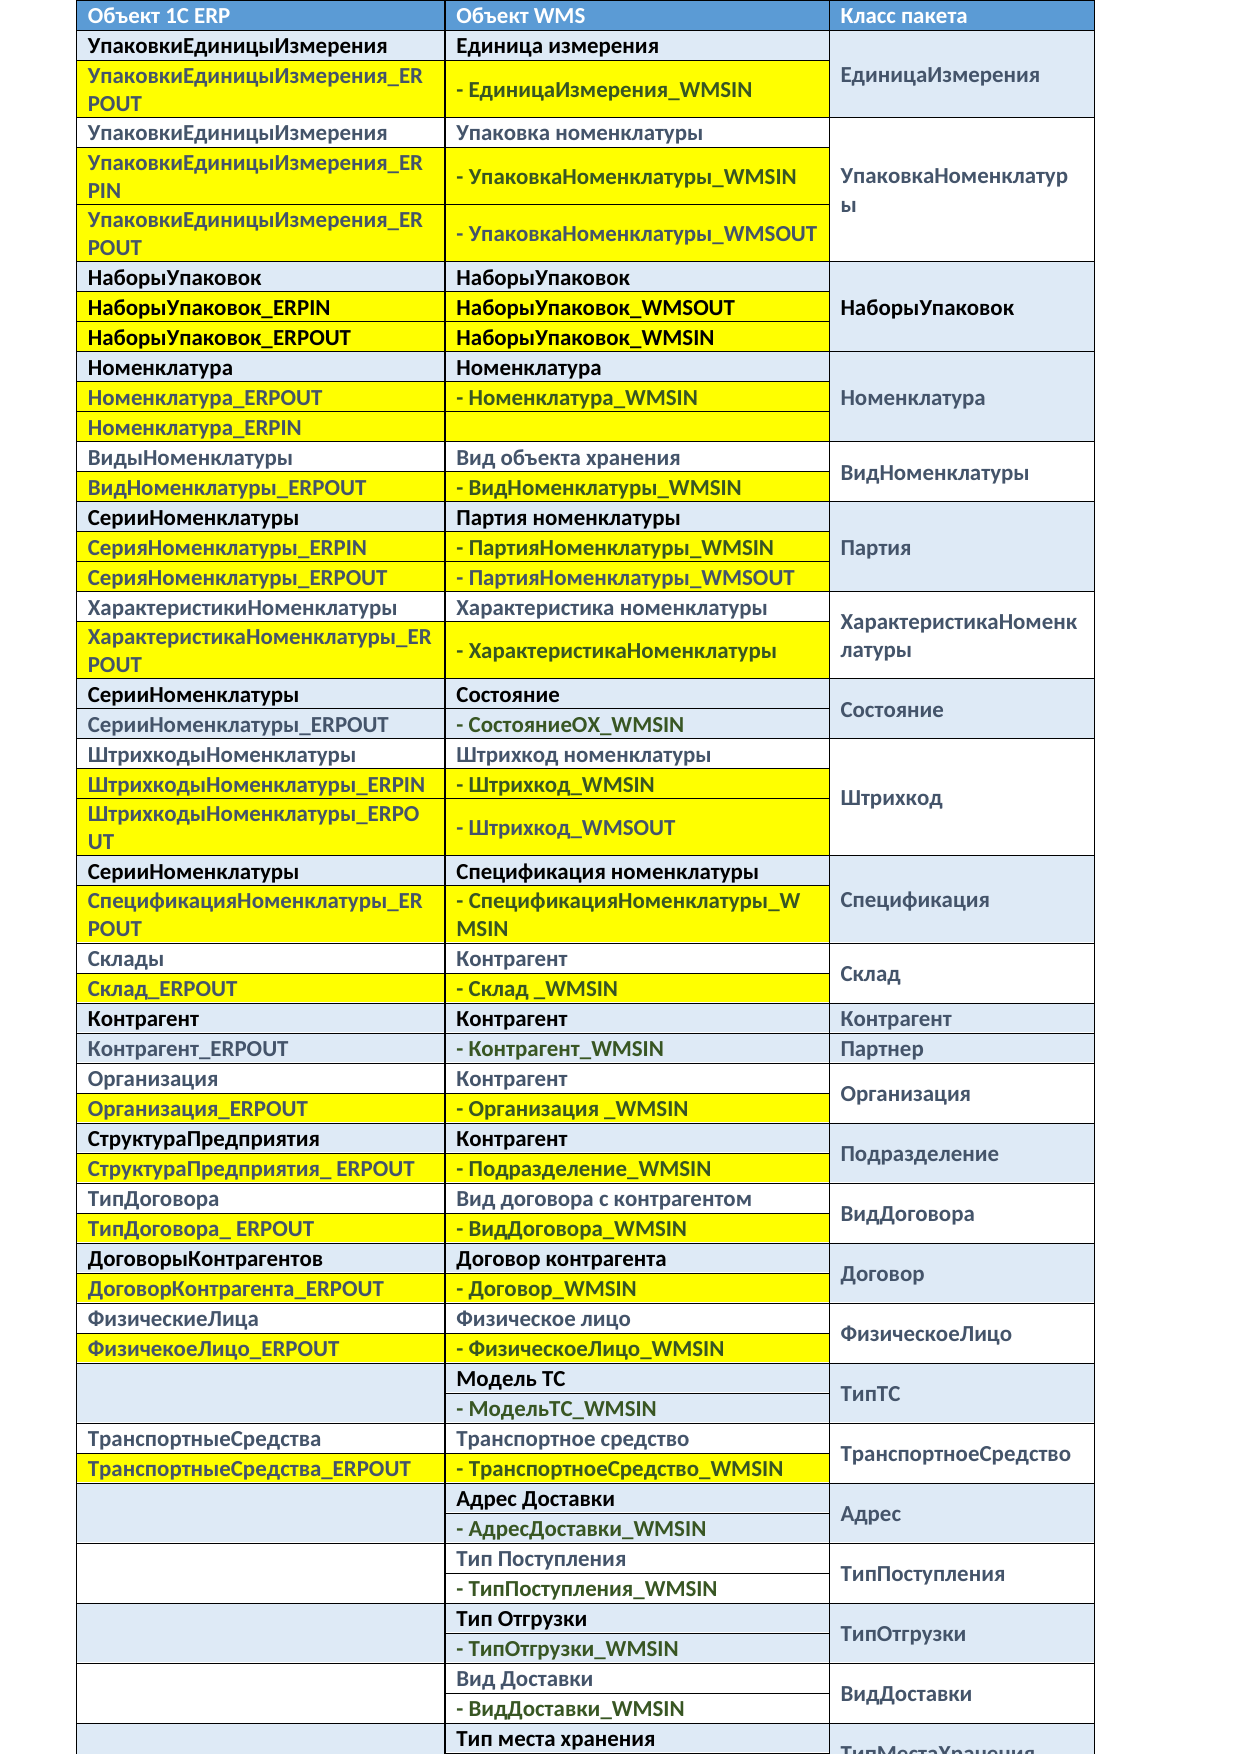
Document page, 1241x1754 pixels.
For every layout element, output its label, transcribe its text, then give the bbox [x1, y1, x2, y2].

table_cell - ФизическоеЛицо_WMSIN [446, 1334, 829, 1362]
table_cell Контрагент_ERPOUT [77, 1034, 444, 1062]
table_cell СерияНоменклатуры_ERPOUT [77, 562, 444, 591]
table_cell Тип Отгрузки [446, 1604, 829, 1632]
table_cell Адрес Доставки [446, 1484, 829, 1512]
table_cell Контрагент [446, 1064, 829, 1092]
table_cell УпаковкиЕдиницыИзмерения [77, 31, 444, 60]
table_cell Вид договора с контрагентом [446, 1184, 829, 1212]
table_cell Номенклатура_ERPIN [77, 412, 444, 441]
table_cell - ЕдиницаИзмерения_WMSIN [446, 61, 829, 117]
table_cell - ВидДоговора_WMSIN [446, 1214, 829, 1242]
table_cell НаборыУпаковок_ERPIN [77, 292, 444, 321]
table_cell ТипМестаХранения [830, 1724, 1094, 1754]
table_cell Организация [830, 1064, 1094, 1122]
table_cell - Штрихкод_WMSIN [446, 769, 829, 798]
table_header Класс пакета [830, 1, 1094, 30]
table_cell Номенклатура [77, 352, 444, 381]
table_cell ХарактеристикиНоменклатуры [77, 592, 444, 621]
table_cell УпаковкиЕдиницыИзмерения_ERPOUT [77, 61, 444, 117]
table_cell ТранспортныеСредства [77, 1424, 444, 1452]
table_cell Спецификация [830, 856, 1094, 942]
table_cell - ТипПоступления_WMSIN [446, 1574, 829, 1602]
table_cell - СпецификацияНоменклатуры_WMSIN [446, 886, 829, 942]
table_cell СерииНоменклатуры [77, 679, 444, 708]
table_cell СерииНоменклатуры_ERPOUT [77, 709, 444, 738]
table_cell ШтрихкодыНоменклатуры [77, 739, 444, 768]
table_cell ТранспортныеСредства_ERPOUT [77, 1454, 444, 1482]
table_cell - Контрагент_WMSIN [446, 1034, 829, 1062]
table_cell НаборыУпаковок [830, 262, 1094, 351]
table_cell Состояние [446, 679, 829, 708]
table_cell - Организация _WMSIN [446, 1094, 829, 1122]
table_cell ТипДоговора [77, 1184, 444, 1212]
table_cell ХарактеристикаНоменклатуры [830, 592, 1094, 678]
table_cell Штрихкод [830, 739, 1094, 855]
table_cell Контрагент [446, 1004, 829, 1032]
table_cell - ПартияНоменклатуры_WMSOUT [446, 562, 829, 591]
table_cell УпаковкаНоменклатуры [830, 118, 1094, 261]
table_cell - Подразделение_WMSIN [446, 1154, 829, 1182]
table_cell - УпаковкаНоменклатуры_WMSIN [446, 148, 829, 204]
table_cell Модель ТС [446, 1364, 829, 1392]
table_cell - УпаковкаНоменклатуры_WMSOUT [446, 205, 829, 261]
table_cell ТипОтгрузки [830, 1604, 1094, 1662]
table_cell Физическое лицо [446, 1304, 829, 1332]
table_cell Вид Доставки [446, 1664, 829, 1692]
table_cell Транспортное средство [446, 1424, 829, 1452]
table_cell Адрес [830, 1484, 1094, 1542]
table_cell Единица измерения [446, 31, 829, 60]
table_cell Договор [830, 1244, 1094, 1302]
table_cell Характеристика номенклатуры [446, 592, 829, 621]
table_cell УпаковкиЕдиницыИзмерения_ERPOUT [77, 205, 444, 261]
table_cell [77, 1604, 444, 1662]
table_cell ТипТС [830, 1364, 1094, 1422]
table_cell НаборыУпаковок [446, 262, 829, 291]
table_cell ВидыНоменклатуры [77, 442, 444, 471]
table_cell Контрагент [446, 1124, 829, 1152]
table_cell - ВидНоменклатуры_WMSIN [446, 472, 829, 501]
table_cell - ТранспортноеСредство_WMSIN [446, 1454, 829, 1482]
table_cell ХарактеристикаНоменклатуры_ERPOUT [77, 622, 444, 678]
table_cell ШтрихкодыНоменклатуры_ERPOUT [77, 799, 444, 855]
table_cell Тип Поступления [446, 1544, 829, 1572]
table_cell Склад [830, 944, 1094, 1002]
table_cell Партия [830, 502, 1094, 591]
table_cell ФизическиеЛица [77, 1304, 444, 1332]
table_cell ВидНоменклатуры [830, 442, 1094, 501]
table_cell Спецификация номенклатуры [446, 856, 829, 885]
table_cell - СостояниеОХ_WMSIN [446, 709, 829, 738]
table_cell ФизическоеЛицо [830, 1304, 1094, 1362]
table_cell НаборыУпаковок_WMSOUT [446, 292, 829, 321]
table_cell Подразделение [830, 1124, 1094, 1182]
table_cell [77, 1724, 444, 1754]
table_cell СерииНоменклатуры [77, 502, 444, 531]
table_cell [77, 1664, 444, 1722]
table_cell ФизичекоеЛицо_ERPOUT [77, 1334, 444, 1362]
table_cell Вид объекта хранения [446, 442, 829, 471]
table_cell Организация_ERPOUT [77, 1094, 444, 1122]
table_cell ЕдиницаИзмерения [830, 31, 1094, 117]
table_cell - Склад _WMSIN [446, 974, 829, 1002]
table_cell - ВидДоставки_WMSIN [446, 1694, 829, 1722]
table_cell Договор контрагента [446, 1244, 829, 1272]
table_cell НаборыУпаковок_WMSIN [446, 322, 829, 351]
table_cell Тип места хранения [446, 1724, 829, 1752]
table_cell ВидДоговора [830, 1184, 1094, 1242]
table_cell - Штрихкод_WMSOUT [446, 799, 829, 855]
table_cell - ТипОтгрузки_WMSIN [446, 1634, 829, 1662]
table_cell Организация [77, 1064, 444, 1092]
table_cell ВидНоменклатуры_ERPOUT [77, 472, 444, 501]
table_cell ШтрихкодыНоменклатуры_ERPIN [77, 769, 444, 798]
table_cell - АдресДоставки_WMSIN [446, 1514, 829, 1542]
table_cell Номенклатура [446, 352, 829, 381]
table_cell ТранспортноеСредство [830, 1424, 1094, 1482]
table_cell СтруктураПредприятия [77, 1124, 444, 1152]
table_cell НаборыУпаковок_ERPOUT [77, 322, 444, 351]
table_cell - Договор_WMSIN [446, 1274, 829, 1302]
table_cell СтруктураПредприятия_ ERPOUT [77, 1154, 444, 1182]
table_cell Склады [77, 944, 444, 972]
table_cell [77, 1364, 444, 1422]
table_header Объект 1С ERP [77, 1, 444, 30]
table_cell ТипДоговора_ ERPOUT [77, 1214, 444, 1242]
table_cell Упаковка номенклатуры [446, 118, 829, 147]
table_cell СпецификацияНоменклатуры_ERPOUT [77, 886, 444, 942]
table_cell Склад_ERPOUT [77, 974, 444, 1002]
table_cell ДоговорКонтрагента_ERPOUT [77, 1274, 444, 1302]
table_cell Состояние [830, 679, 1094, 738]
table_cell Контрагент [77, 1004, 444, 1032]
table_cell ВидДоставки [830, 1664, 1094, 1722]
table_cell Контрагент [446, 944, 829, 972]
table_cell - ХарактеристикаНоменклатуры [446, 622, 829, 678]
table_cell УпаковкиЕдиницыИзмерения_ERPIN [77, 148, 444, 204]
table_cell - ПартияНоменклатуры_WMSIN [446, 532, 829, 561]
table_cell - МодельТС_WMSIN [446, 1394, 829, 1422]
table_cell Номенклатура [830, 352, 1094, 441]
table_cell [446, 412, 829, 441]
table_cell [77, 1544, 444, 1602]
table_cell ДоговорыКонтрагентов [77, 1244, 444, 1272]
table_cell [77, 1484, 444, 1542]
table_header Объект WMS [446, 1, 829, 30]
table_cell ТипПоступления [830, 1544, 1094, 1602]
table_cell Штрихкод номенклатуры [446, 739, 829, 768]
table_cell НаборыУпаковок [77, 262, 444, 291]
table_cell Номенклатура_ERPOUT [77, 382, 444, 411]
table_cell СерияНоменклатуры_ERPIN [77, 532, 444, 561]
table_cell СерииНоменклатуры [77, 856, 444, 885]
table_cell Партнер [830, 1034, 1094, 1062]
table_cell УпаковкиЕдиницыИзмерения [77, 118, 444, 147]
table_cell - Номенклатура_WMSIN [446, 382, 829, 411]
table_cell Контрагент [830, 1004, 1094, 1032]
table_cell Партия номенклатуры [446, 502, 829, 531]
